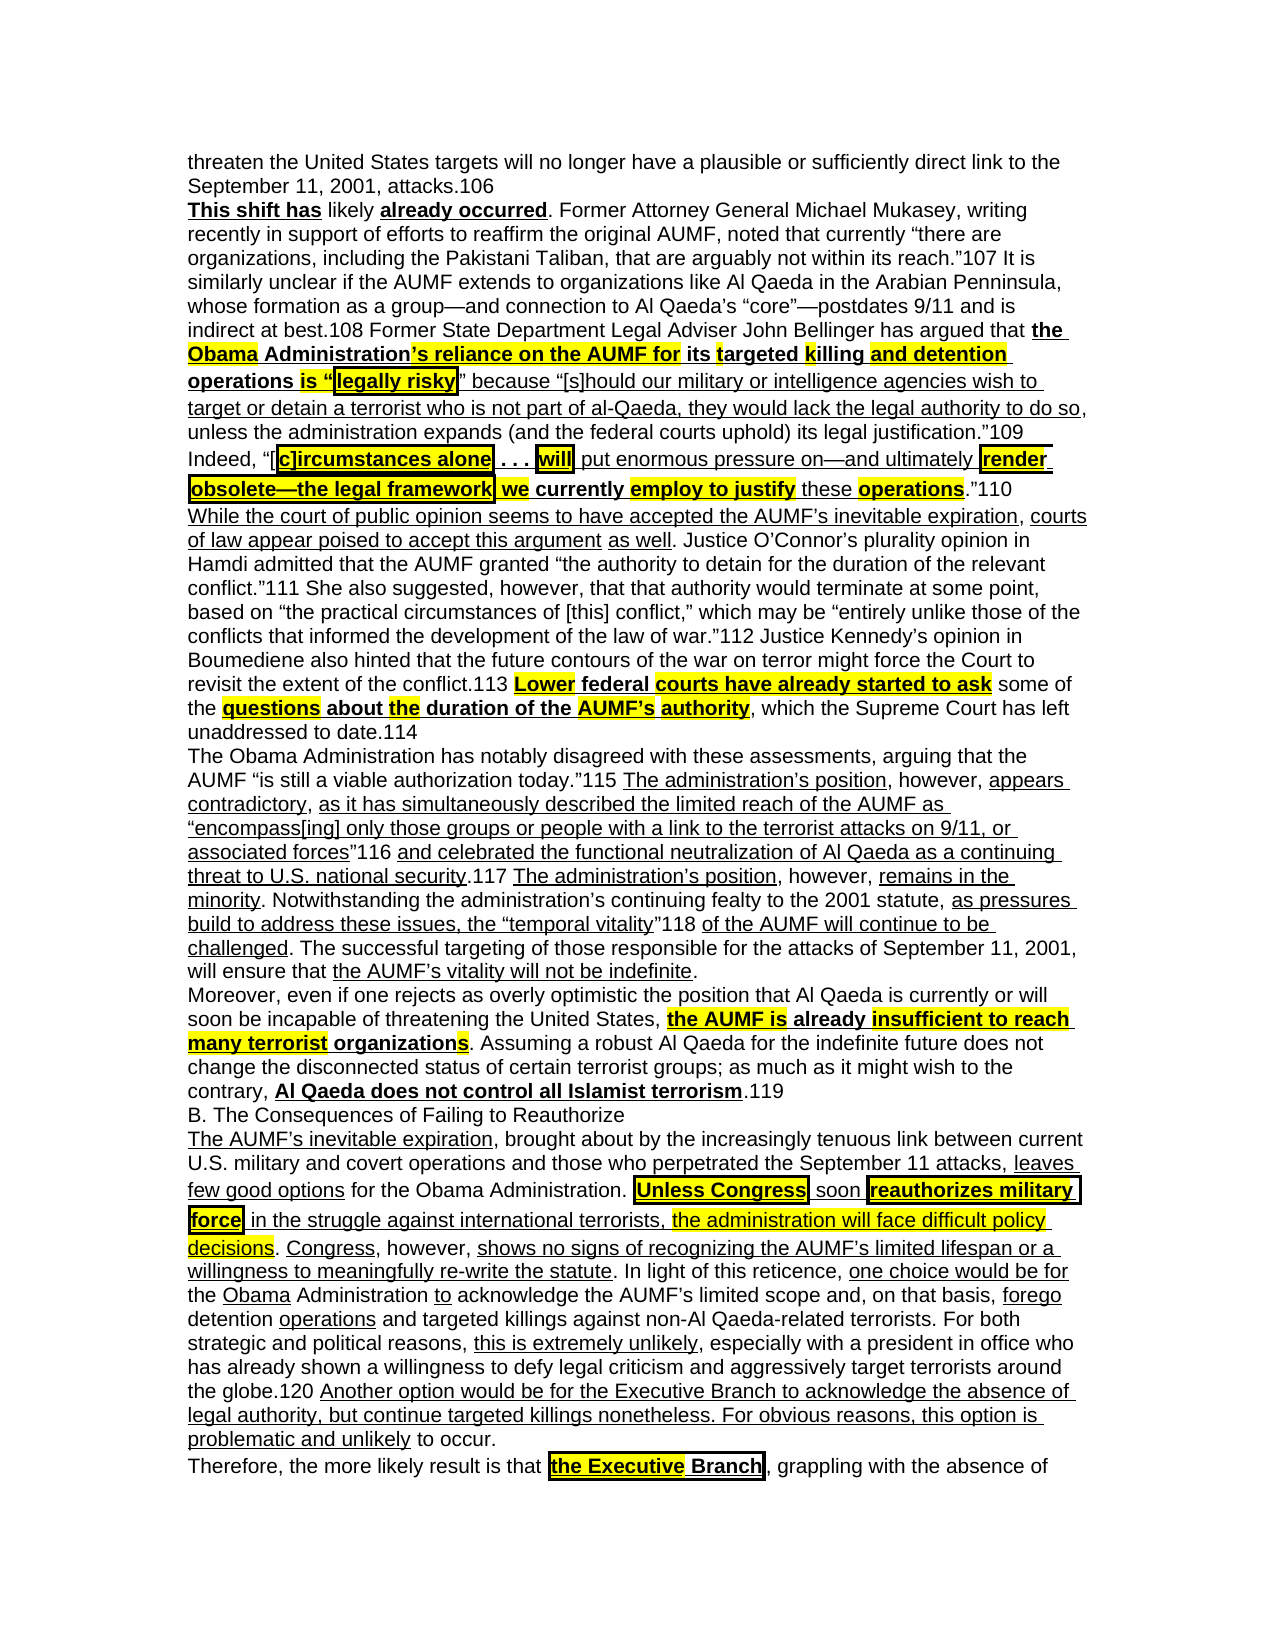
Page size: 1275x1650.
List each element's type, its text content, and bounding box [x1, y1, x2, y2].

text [187, 150, 1087, 198]
text Moreover, even if one rejects as overly optimistic the position that Al Qaeda is currently or will soon be incapable of threatening the United States, the AUMF is already insufficient to reach many terrorist organizations. Assuming a robust Al Qaeda for the indefinite future does not change the disconnected status of certain terrorist groups; as much as it might wish to the contrary, Al Qaeda does not control all Islamist terrorism.119 B. The Consequences of Failing to Reauthorize [187, 983, 1087, 1127]
text While the court of public opinion seems to have accepted the AUMF’s inevitable expiration, courts of law appear poised to accept this argument as well. Justice O’Connor’s plurality opinion in Hamdi admitted that the AUMF granted “the authority to detain for the duration of the relevant conflict.”111 She also suggested, however, that that authority would terminate at some point, based on “the practical circumstances of [this] conflict,” which may be “entirely unlike those of the conflicts that informed the development of the law of war.”112 Justice Kennedy’s opinion in Boumediene also hinted that the future contours of the war on terror might force the Court to revisit the extent of the conflict.113 Lower federal courts have already started to ask some of the questions about the duration of the AUMF’s authority, which the Supreme Court has left unaddressed to date.114 The Obama Administration has notably disagreed with these assessments, arguing that the AUMF “is still a viable authorization today.”115 The administration’s position, however, appears contradictory, as it has simultaneously described the limited reach of the AUMF as “encompass[ing] only those groups or people with a link to the terrorist attacks on 9/11, or associated forces”116 and celebrated the functional neutralization of Al Qaeda as a continuing threat to U.S. national security.117 The administration’s position, however, remains in the minority. Notwithstanding the administration’s continuing fealty to the 2001 statute, as pressures build to address these issues, the “temporal vitality”118 of the AUMF will continue to be challenged. The successful targeting of those responsible for the attacks of September 11, 2001, will ensure that the AUMF’s vitality will not be indefinite. [187, 504, 1087, 983]
text This shift has likely already occurred. Former Attorney General Michael Mukasey, writing recently in support of efforts to reaffirm the original AUMF, noted that currently “there are organizations, including the Pakistani Taliban, that are arguably not within its reach.”107 It is similarly unclear if the AUMF extends to organizations like Al Qaeda in the Arabian Penninsula, whose formation as a group—and connection to Al Qaeda’s “core”—postdates 9/11 and is indirect at best.108 Former State Department Legal Adviser John Bellinger has argued that the Obama Administration’s reliance on the AUMF for its targeted killing and detention operations is “legally risky” because “[s]hould our military or intelligence agencies wish to target or detain a terrorist who is not part of al-Qaeda, they would lack the legal authority to do so, unless the administration expands (and the federal courts uphold) its legal justification.”109 Indeed, “[c]ircumstances alone . . . will put enormous pressure on—and ultimately render obsolete—the legal framework we currently employ to justify these operations.”110 [187, 198, 1087, 504]
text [187, 1127, 1087, 1481]
